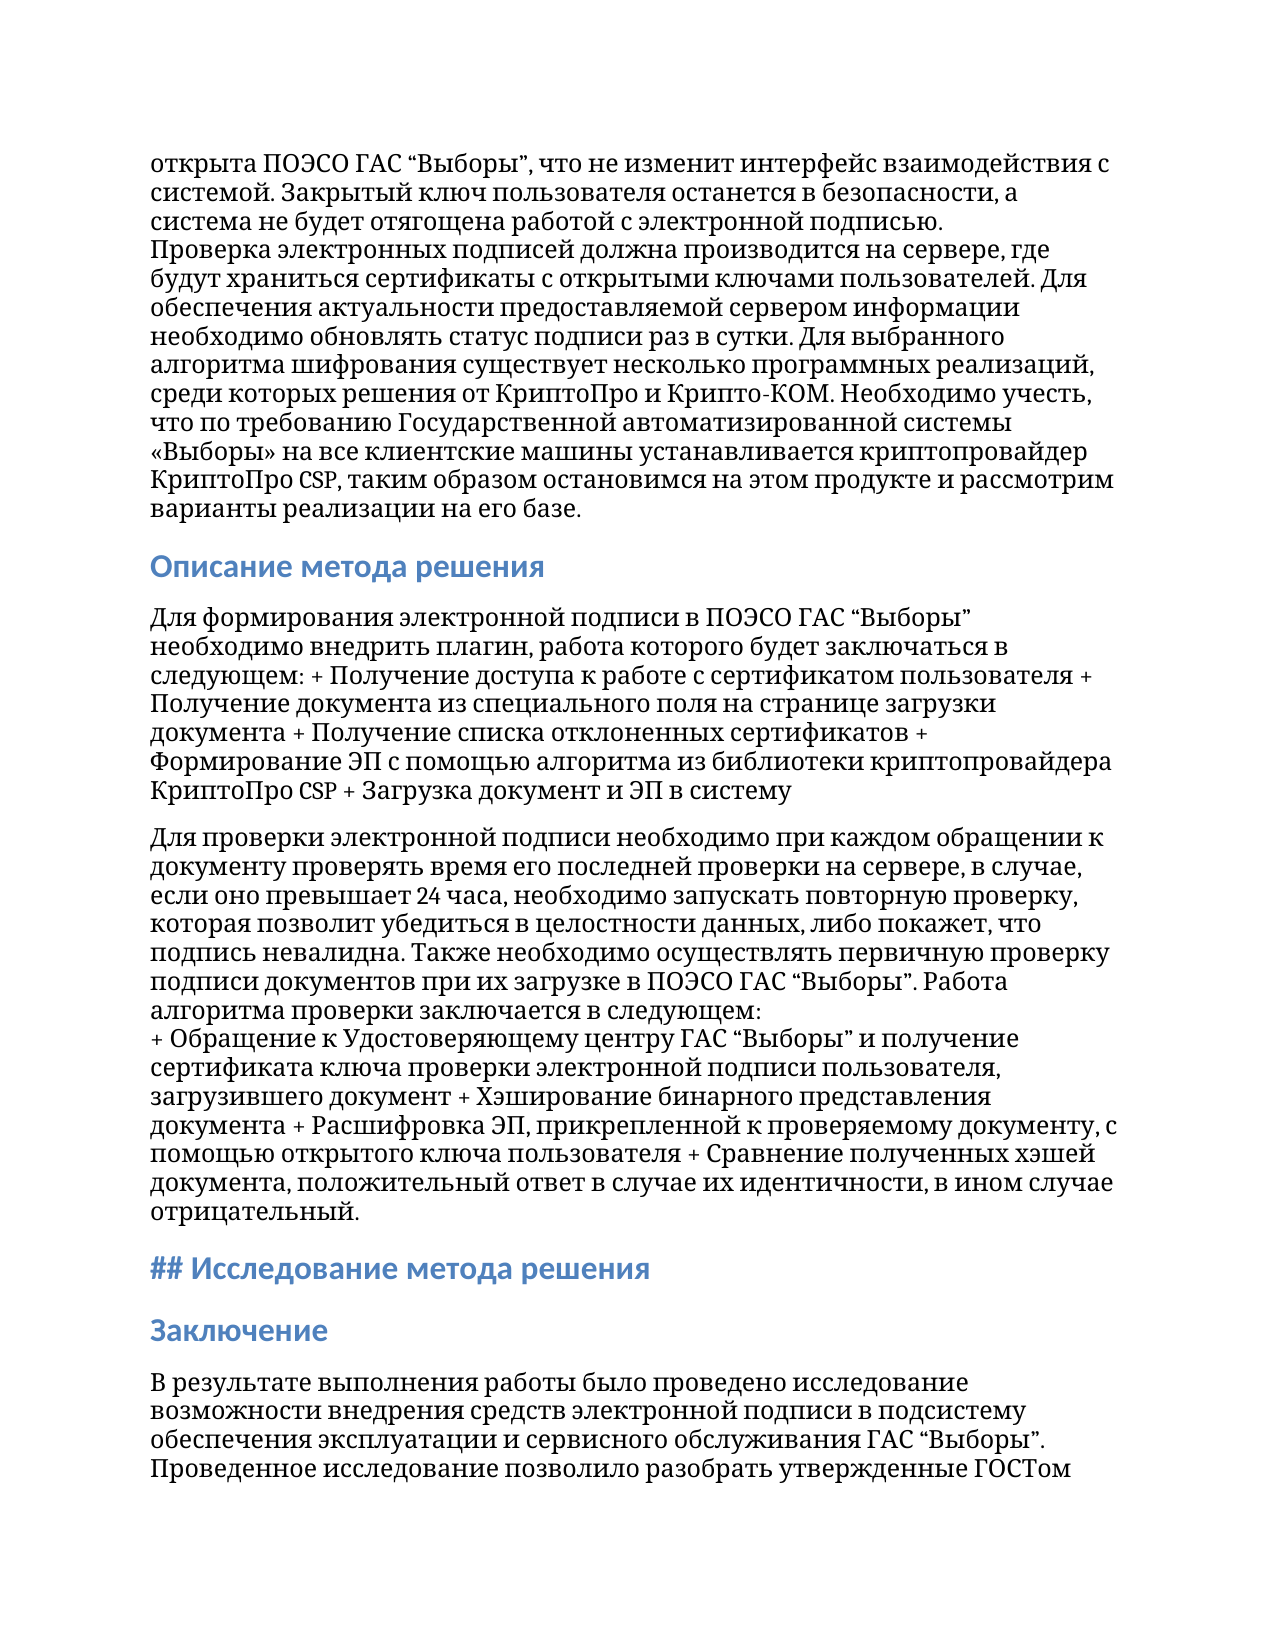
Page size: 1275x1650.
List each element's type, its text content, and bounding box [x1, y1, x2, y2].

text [150, 1368, 1125, 1483]
subtitle ## Исследование метода решения [150, 1247, 1125, 1288]
subtitle Заключение [150, 1309, 1125, 1350]
subtitle Описание метода решения [150, 544, 1125, 585]
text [150, 150, 1125, 524]
text Для проверки электронной подписи необходимо при каждом обращении к документу проверять время его последней проверки на сервере, в случае, если оно превышает 24 часа, необходимо запускать повторную проверку, которая позволит убедиться в целостности данных, либо покажет, что подпись невалидна. Также необходимо осуществлять первичную проверку подписи документов при их загрузке в ПОЭСО ГАС “Выборы”. Работа алгоритма проверки заключается в следующем: + Обращение к Удостоверяющему центру ГАС “Выборы” и получение сертификата ключа проверки электронной подписи пользователя, загрузившего документ + Хэширование бинарного представления документа + Расшифровка ЭП, прикрепленной к проверяемому документу, с помощью открытого ключа пользователя + Сравнение полученных хэшей документа, положительный ответ в случае их идентичности, в ином случае отрицательный. [150, 824, 1125, 1227]
text Для формирования электронной подписи в ПОЭСО ГАС “Выборы” необходимо внедрить плагин, работа которого будет заключаться в следующем: + Получение доступа к работе с сертификатом пользователя + Получение документа из специального поля на странице загрузки документа + Получение списка отклоненных сертификатов + Формирование ЭП с помощью алгоритма из библиотеки криптопровайдера КриптоПро CSP + Загрузка документ и ЭП в систему [150, 604, 1125, 805]
